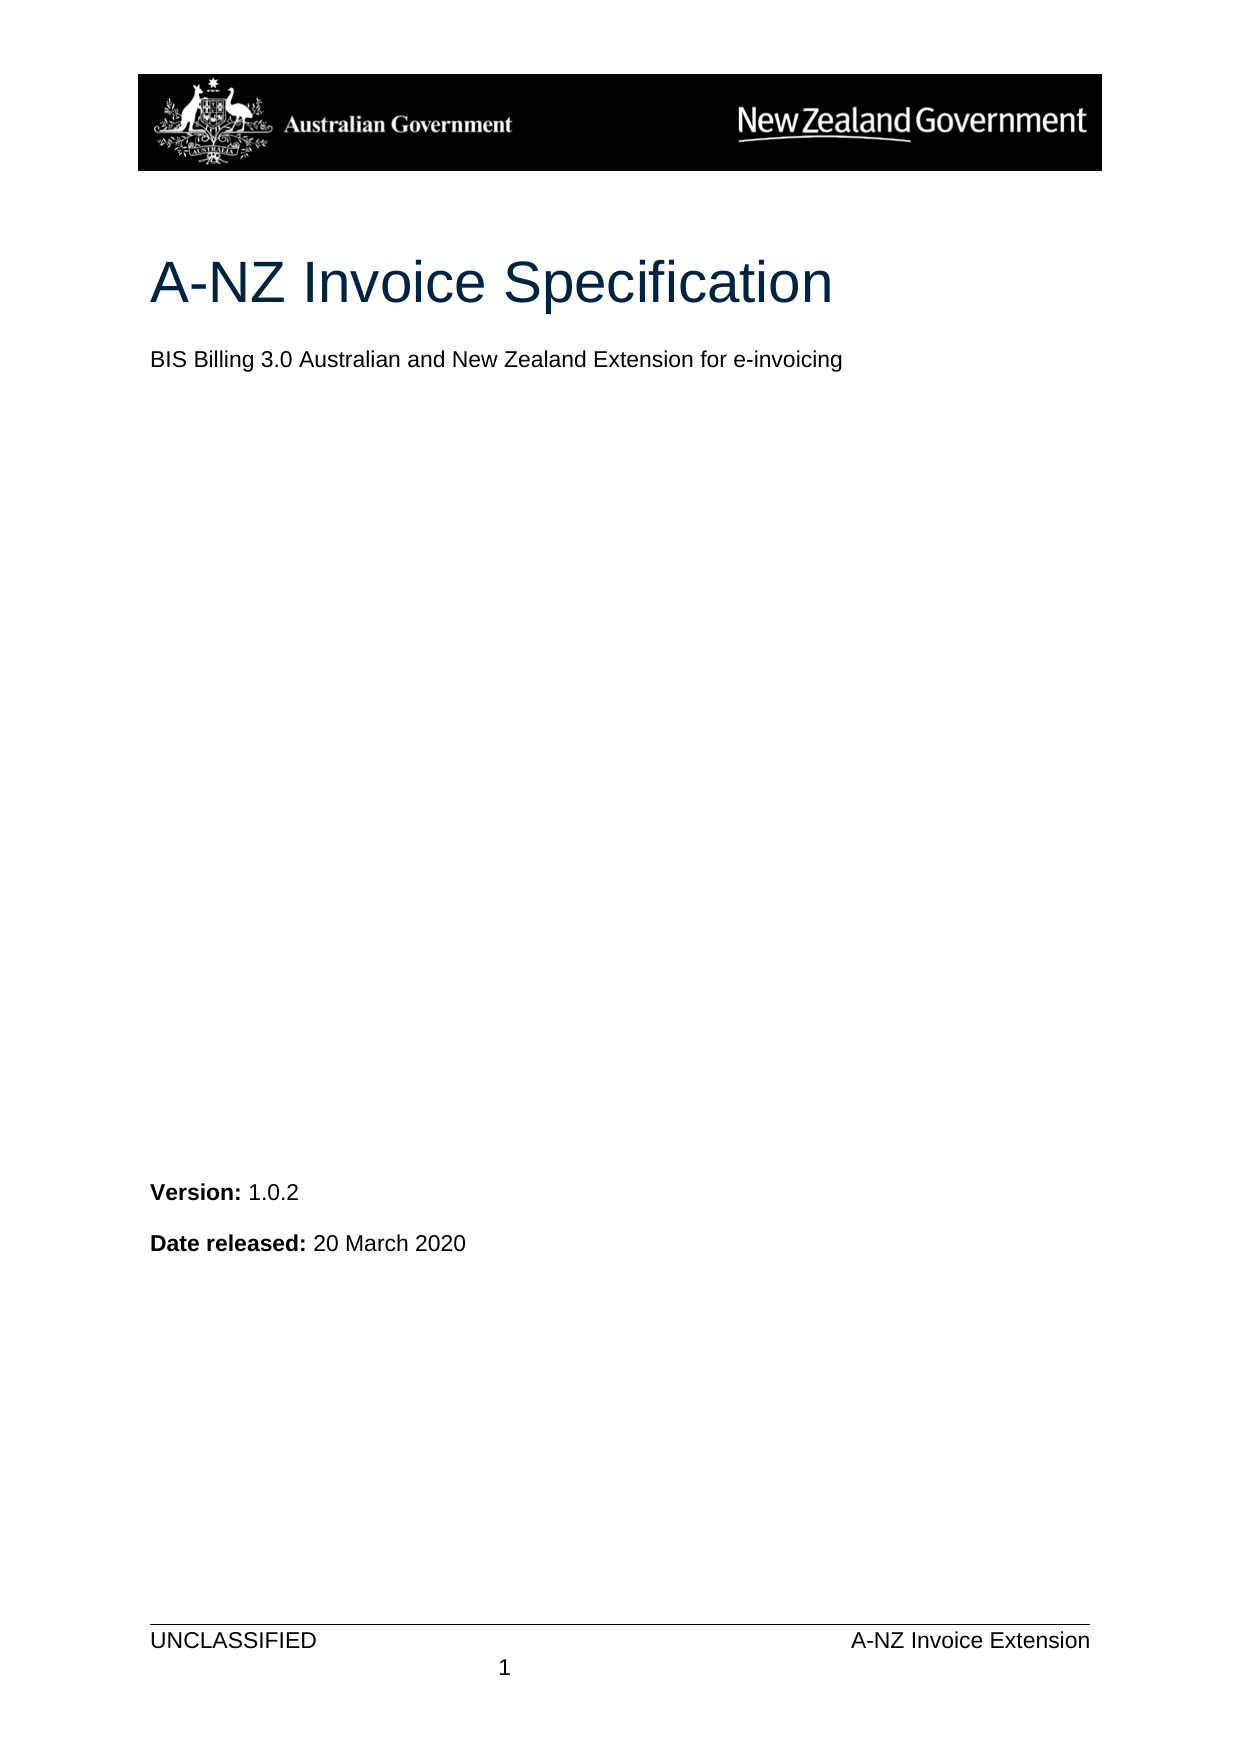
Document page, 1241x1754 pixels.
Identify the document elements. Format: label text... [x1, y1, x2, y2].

picture [731, 74, 1091, 170]
text A-NZ Invoice Specification [150, 248, 1090, 315]
text Date released: 20 March 2020 [150, 1229, 1090, 1256]
text Version: 1.0.2 [150, 1178, 1090, 1205]
text BIS Billing 3.0 Australian and New Zealand Extension for e-invoicing [150, 346, 1090, 372]
picture [150, 74, 532, 170]
